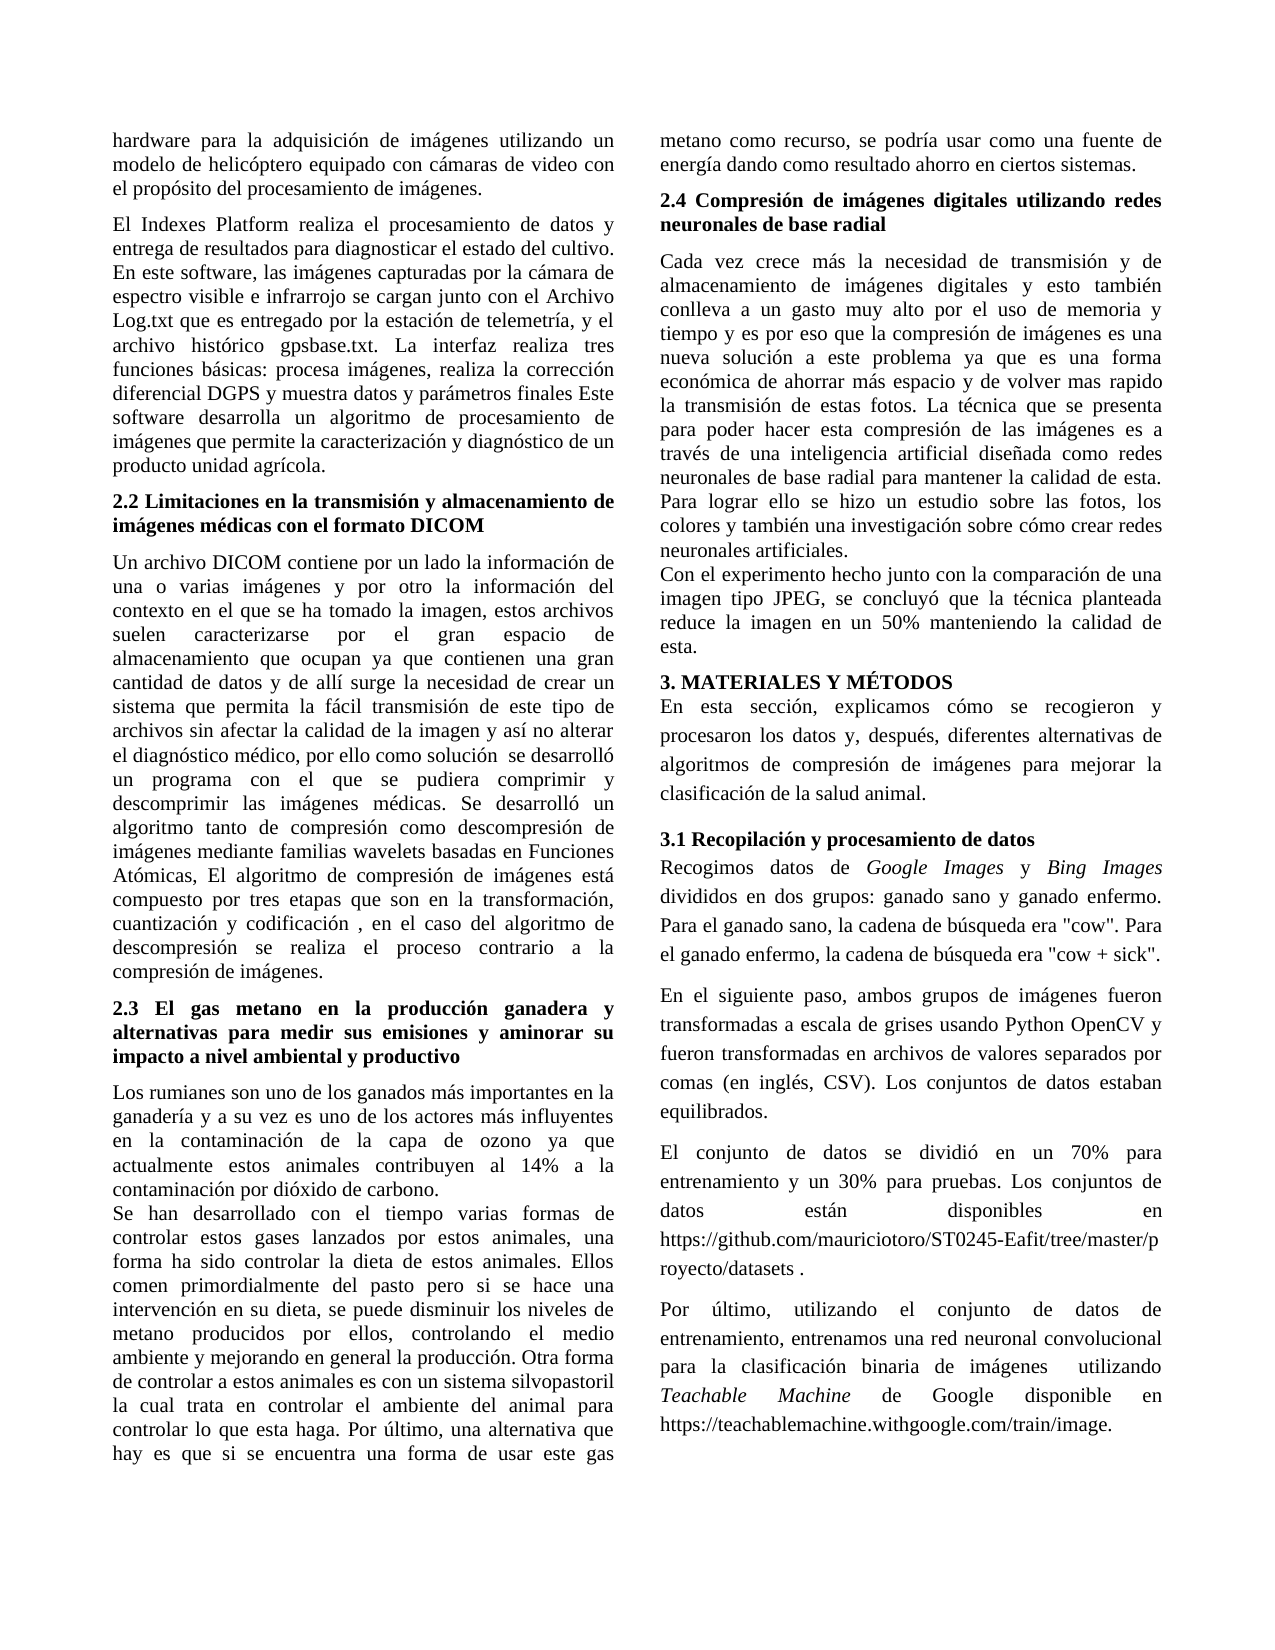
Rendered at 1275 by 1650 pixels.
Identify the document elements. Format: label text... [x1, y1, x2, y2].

text Se han desarrollado con el tiempo varias formas de controlar estos gases lanzados por estos animales, una forma ha sido controlar la dieta de estos animales. Ellos comen primordialmente del pasto pero si se hace una intervención en su dieta, se puede disminuir los niveles de metano producidos por ellos, controlando el medio ambiente y mejorando en general la producción. Otra forma de controlar a estos animales es con un sistema silvopastoril la cual trata en controlar el ambiente del animal para controlar lo que esta haga. Por último, una alternativa que hay es que si se encuentra una forma de usar este gas metano como recurso, se podría usar como una fuente de energía dando como resultado ahorro en ciertos sistemas. [112, 1201, 615, 1465]
text Con el experimento hecho junto con la comparación de una imagen tipo JPEG, se concluyó que la técnica planteada reduce la imagen en un 50% manteniendo la calidad de esta. [660, 562, 1162, 658]
subtitle 2.4 Compresión de imágenes digitales utilizando redes neuronales de base radial [660, 188, 1162, 236]
text Por último, utilizando el conjunto de datos de entrenamiento, entrenamos una red neuronal convolucional para la clasificación binaria de imágenes utilizando Teachable Machine de Google disponible en https://teachablemachine.withgoogle.com/train/image. [660, 1297, 1162, 1436]
text En esta sección, explicamos cómo se recogieron y procesaron los datos y, después, diferentes alternativas de algoritmos de compresión de imágenes para mejorar la clasificación de la salud animal. [660, 694, 1162, 805]
subtitle 2.3 El gas metano en la producción ganadera y alternativas para medir sus emisiones y aminorar su impacto a nivel ambiental y productivo [112, 996, 615, 1068]
subtitle Los rumianes son uno de los ganados más importantes en la ganadería y a su vez es uno de los actores más influyentes en la contaminación de la capa de ozono ya que actualmente estos animales contribuyen al 14% a la contaminación por dióxido de carbono. [112, 1080, 615, 1201]
text En el siguiente paso, ambos grupos de imágenes fueron transformadas a escala de grises usando Python OpenCV y fueron transformadas en archivos de valores separados por comas (en inglés, CSV). Los conjuntos de datos estaban equilibrados. [660, 983, 1162, 1123]
subtitle 3. MATERIALES Y MÉTODOS [660, 670, 1162, 694]
subtitle 2.2 Limitaciones en la transmisión y almacenamiento de imágenes médicas con el formato DICOM [112, 489, 615, 537]
subtitle Un archivo DICOM contiene por un lado la información de una o varias imágenes y por otro la información del contexto en el que se ha tomado la imagen, estos archivos suelen caracterizarse por el gran espacio de almacenamiento que ocupan ya que contienen una gran cantidad de datos y de allí surge la necesidad de crear un sistema que permita la fácil transmisión de este tipo de archivos sin afectar la calidad de la imagen y así no alterar el diagnóstico médico, por ello como solución se desarrolló un programa con el que se pudiera comprimir y descomprimir las imágenes médicas. Se desarrolló un algoritmo tanto de compresión como descompresión de imágenes mediante familias wavelets basadas en Funciones Atómicas, El algoritmo de compresión de imágenes está compuesto por tres etapas que son en la transformación, cuantización y codificación , en el caso del algoritmo de descompresión se realiza el proceso contrario a la compresión de imágenes. [112, 550, 615, 983]
subtitle 3.1 Recopilación y procesamiento de datos [660, 826, 1162, 851]
text El Indexes Platform realiza el procesamiento de datos y entrega de resultados para diagnosticar el estado del cultivo. En este software, las imágenes capturadas por la cámara de espectro visible e infrarrojo se cargan junto con el Archivo Log.txt que es entregado por la estación de telemetría, y el archivo histórico gpsbase.txt. La interfaz realiza tres funciones básicas: procesa imágenes, realiza la corrección diferencial DGPS y muestra datos y parámetros finales Este software desarrolla un algoritmo de procesamiento de imágenes que permite la caracterización y diagnóstico de un producto unidad agrícola. [112, 212, 615, 477]
subtitle Cada vez crece más la necesidad de transmisión y de almacenamiento de imágenes digitales y esto también conlleva a un gasto muy alto por el uso de memoria y tiempo y es por eso que la compresión de imágenes es una nueva solución a este problema ya que es una forma económica de ahorrar más espacio y de volver mas rapido la transmisión de estas fotos. La técnica que se presenta para poder hacer esta compresión de las imágenes es a través de una inteligencia artificial diseñada como redes neuronales de base radial para mantener la calidad de esta. Para lograr ello se hizo un estudio sobre las fotos, los colores y también una investigación sobre cómo crear redes neuronales artificiales. [660, 249, 1162, 562]
text El conjunto de datos se dividió en un 70% para entrenamiento y un 30% para pruebas. Los conjuntos de datos están disponibles en https://github.com/mauriciotoro/ST0245-Eafit/tree/master/proyecto/datasets . [660, 1140, 1162, 1279]
text Recogimos datos de Google Images y Bing Images divididos en dos grupos: ganado sano y ganado enfermo. Para el ganado sano, la cadena de búsqueda era "cow". Para el ganado enfermo, la cadena de búsqueda era "cow + sick". [660, 855, 1162, 966]
